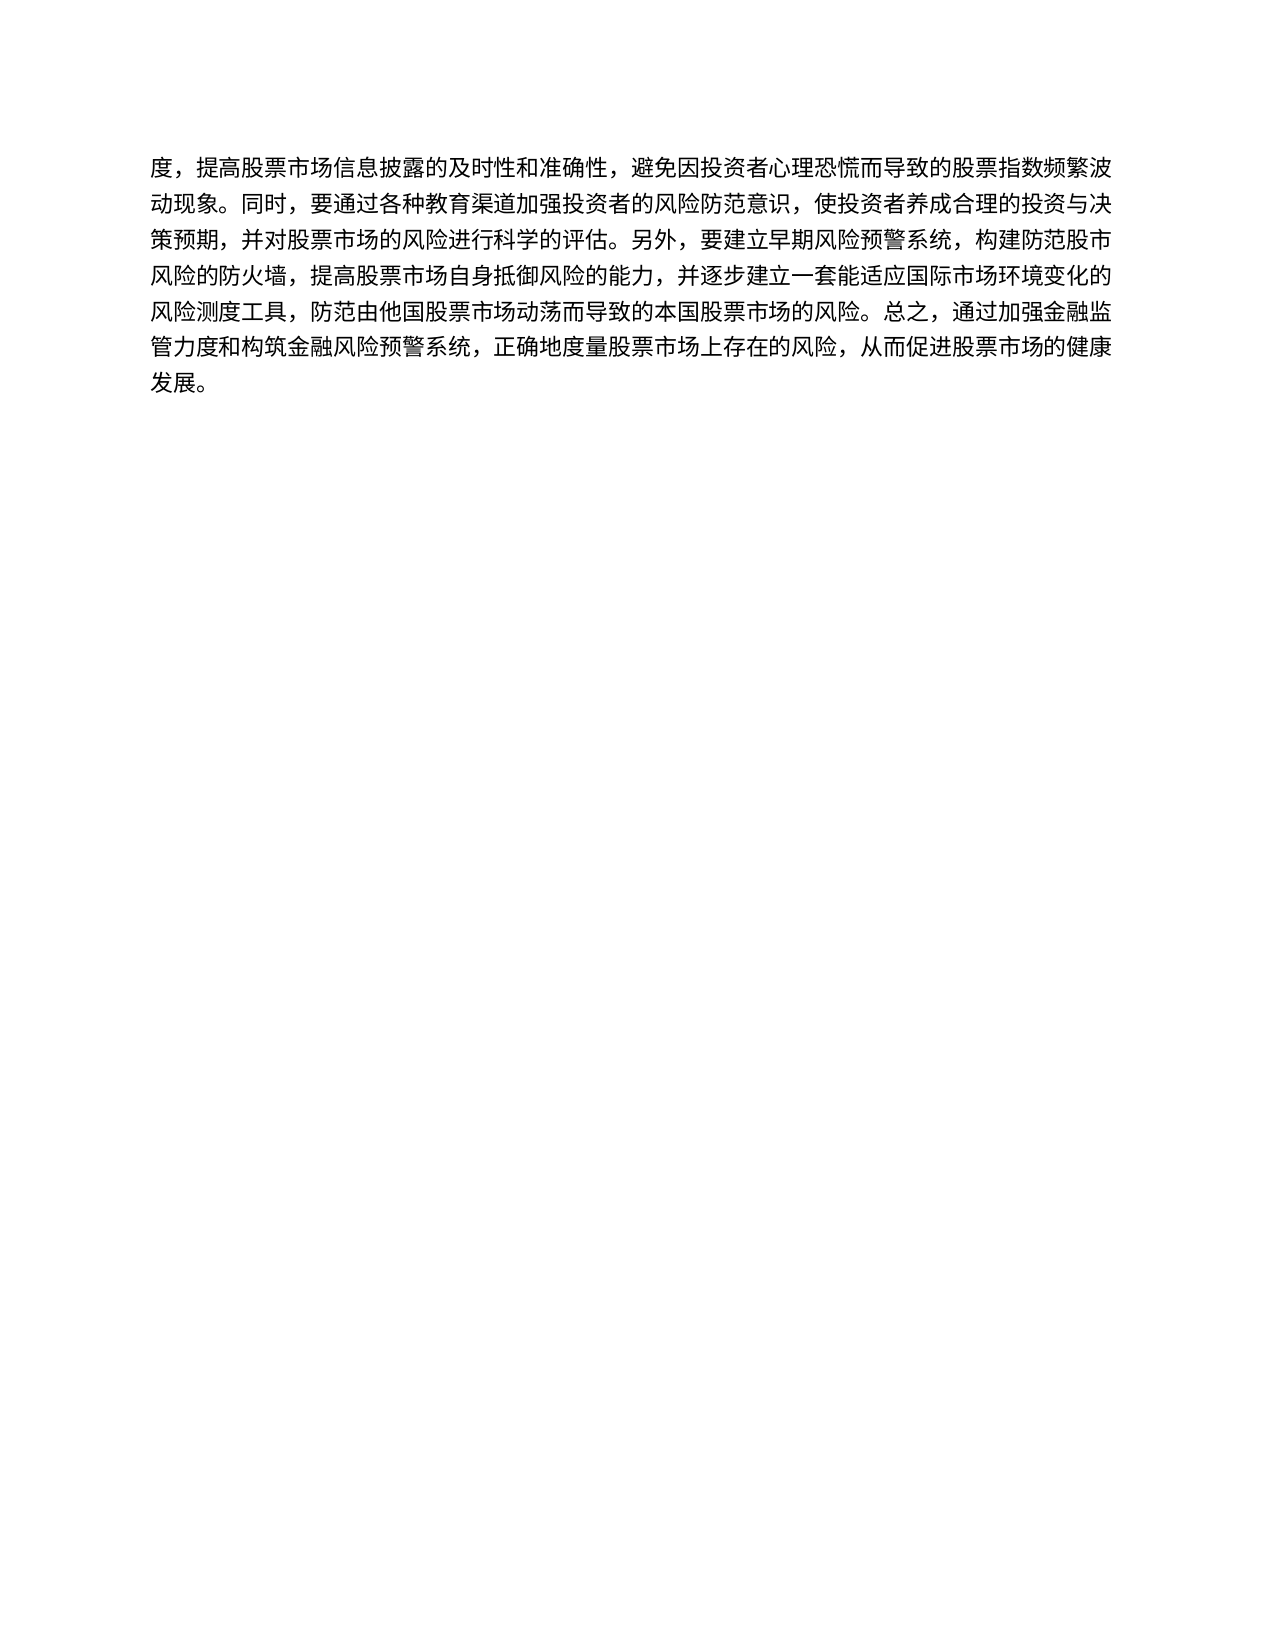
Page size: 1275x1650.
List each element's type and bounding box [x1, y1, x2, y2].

text [150, 150, 1125, 398]
